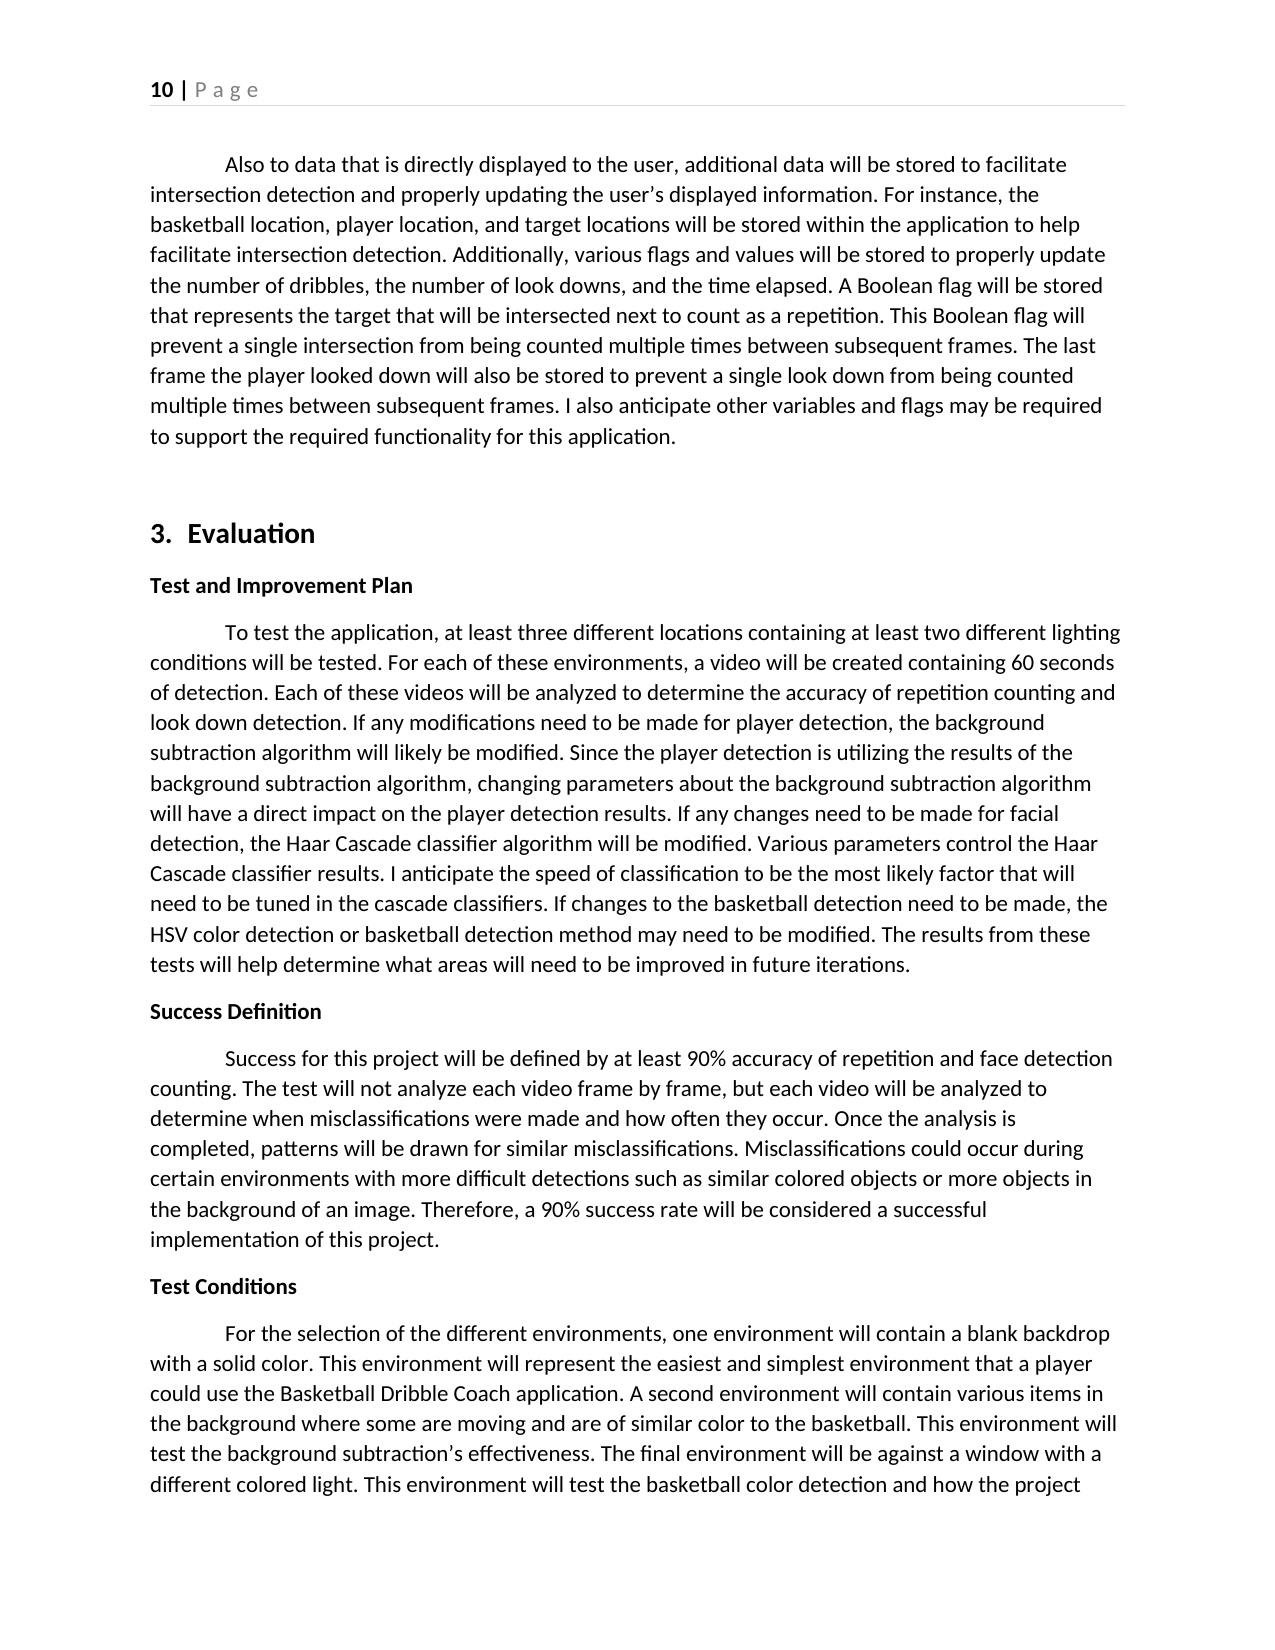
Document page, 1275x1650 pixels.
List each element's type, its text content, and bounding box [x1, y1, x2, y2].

text Also to data that is directly displayed to the user, additional data will be stored to facilitate intersection detection and properly updating the user’s displayed information. For instance, the basketball location, player location, and target locations will be stored within the application to help facilitate intersection detection. Additionally, various flags and values will be stored to properly update the number of dribbles, the number of look downs, and the time elapsed. A Boolean flag will be stored that represents the target that will be intersected next to count as a repetition. This Boolean flag will prevent a single intersection from being counted multiple times between subsequent frames. The last frame the player looked down will also be stored to prevent a single look down from being counted multiple times between subsequent frames. I also anticipate other variables and flags may be required to support the required functionality for this application. [150, 150, 1125, 450]
text Test Conditions [150, 1272, 1125, 1300]
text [150, 1319, 1125, 1498]
text Success for this project will be defined by at least 90% accuracy of repetition and face detection counting. The test will not analyze each video frame by frame, but each video will be analyzed to determine when misclassifications were made and how often they occur. Once the analysis is completed, patterns will be drawn for similar misclassifications. Misclassifications could occur during certain environments with more difficult detections such as similar colored objects or more objects in the background of an image. Therefore, a 90% success rate will be considered a successful implementation of this project. [150, 1044, 1125, 1253]
list Evaluation [150, 516, 1125, 551]
text Success Definition [150, 997, 1125, 1025]
text Test and Improvement Plan [150, 571, 1125, 599]
text To test the application, at least three different locations containing at least two different lighting conditions will be tested. For each of these environments, a video will be created containing 60 seconds of detection. Each of these videos will be analyzed to determine the accuracy of repetition counting and look down detection. If any modifications need to be made for player detection, the background subtraction algorithm will likely be modified. Since the player detection is utilizing the results of the background subtraction algorithm, changing parameters about the background subtraction algorithm will have a direct impact on the player detection results. If any changes need to be made for facial detection, the Haar Cascade classifier algorithm will be modified. Various parameters control the Haar Cascade classifier results. I anticipate the speed of classification to be the most likely factor that will need to be tuned in the cascade classifiers. If changes to the basketball detection need to be made, the HSV color detection or basketball detection method may need to be modified. The results from these tests will help determine what areas will need to be improved in future iterations. [150, 618, 1125, 978]
